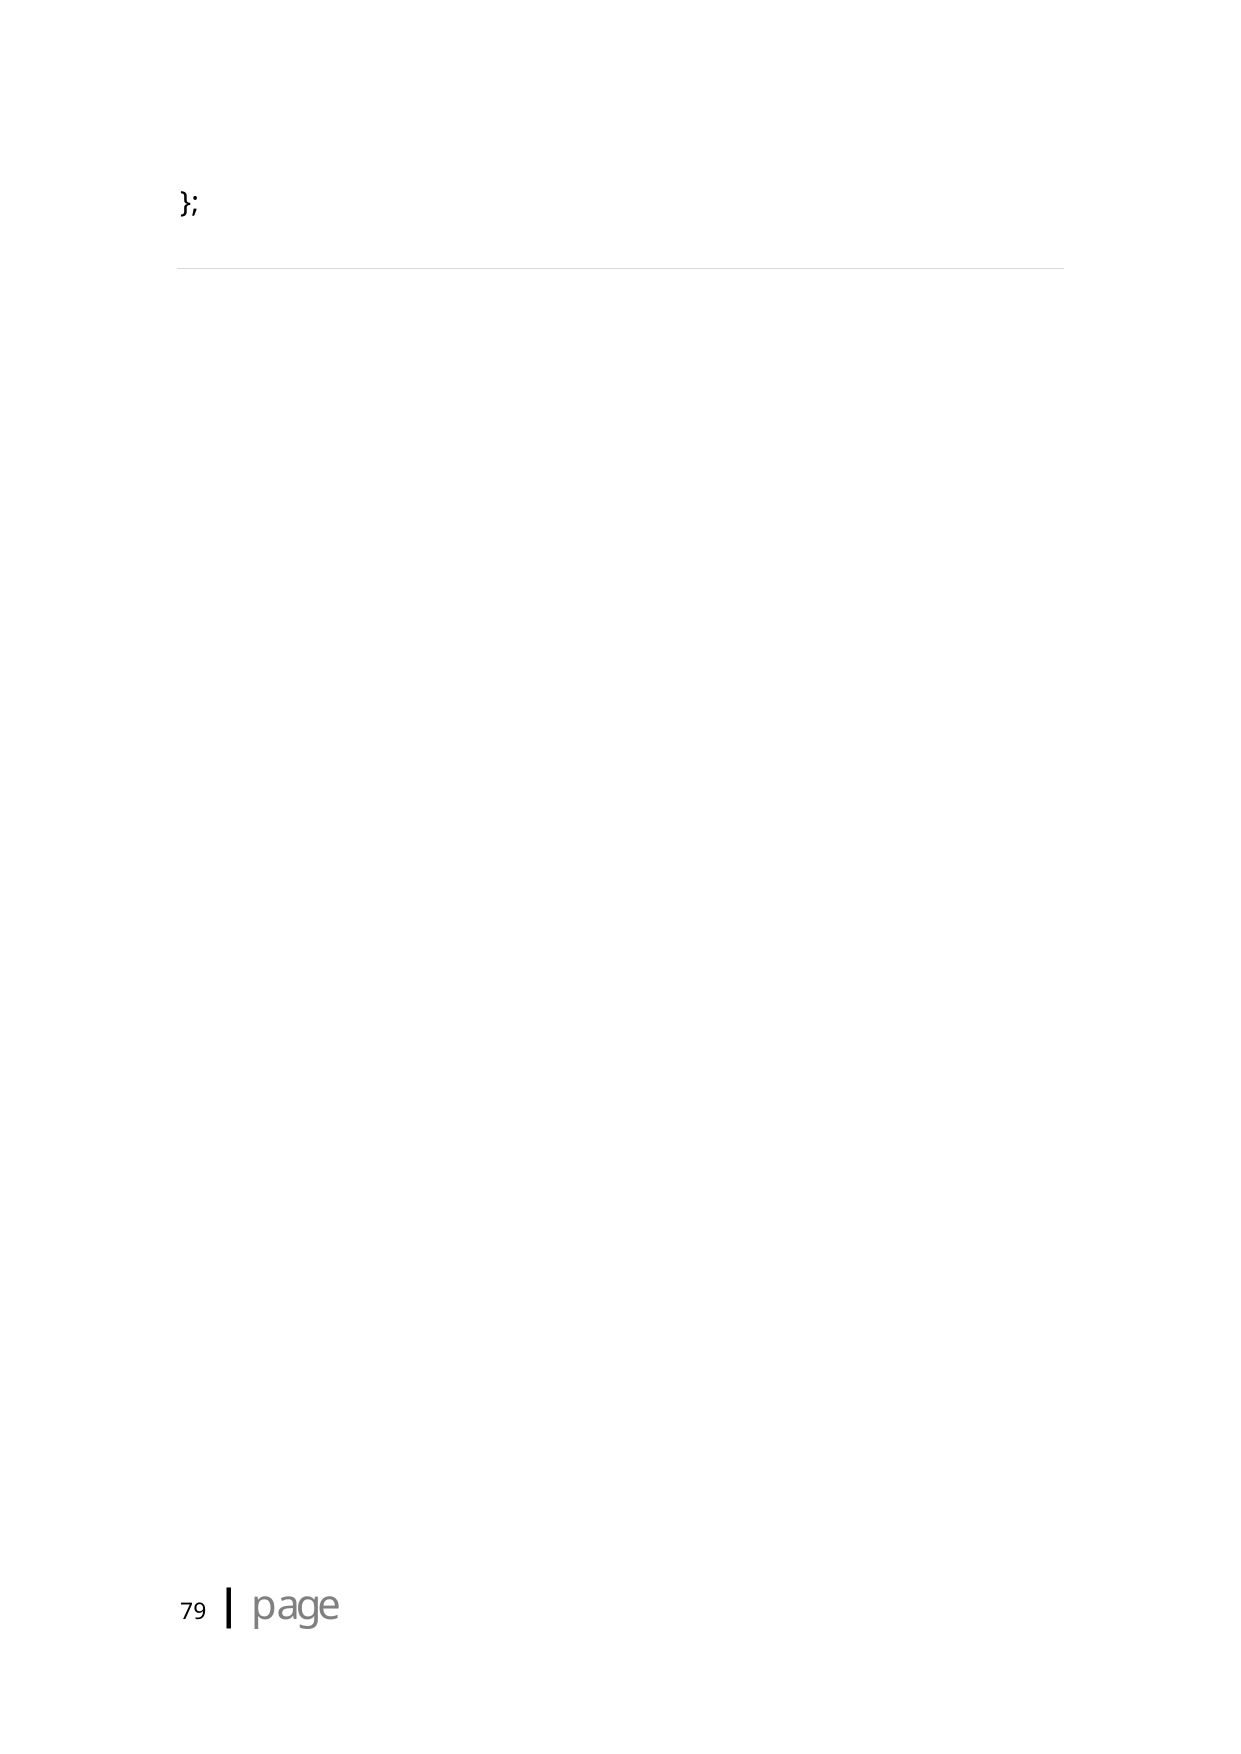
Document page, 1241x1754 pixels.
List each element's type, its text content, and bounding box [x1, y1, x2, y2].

text }; [180, 181, 1076, 221]
